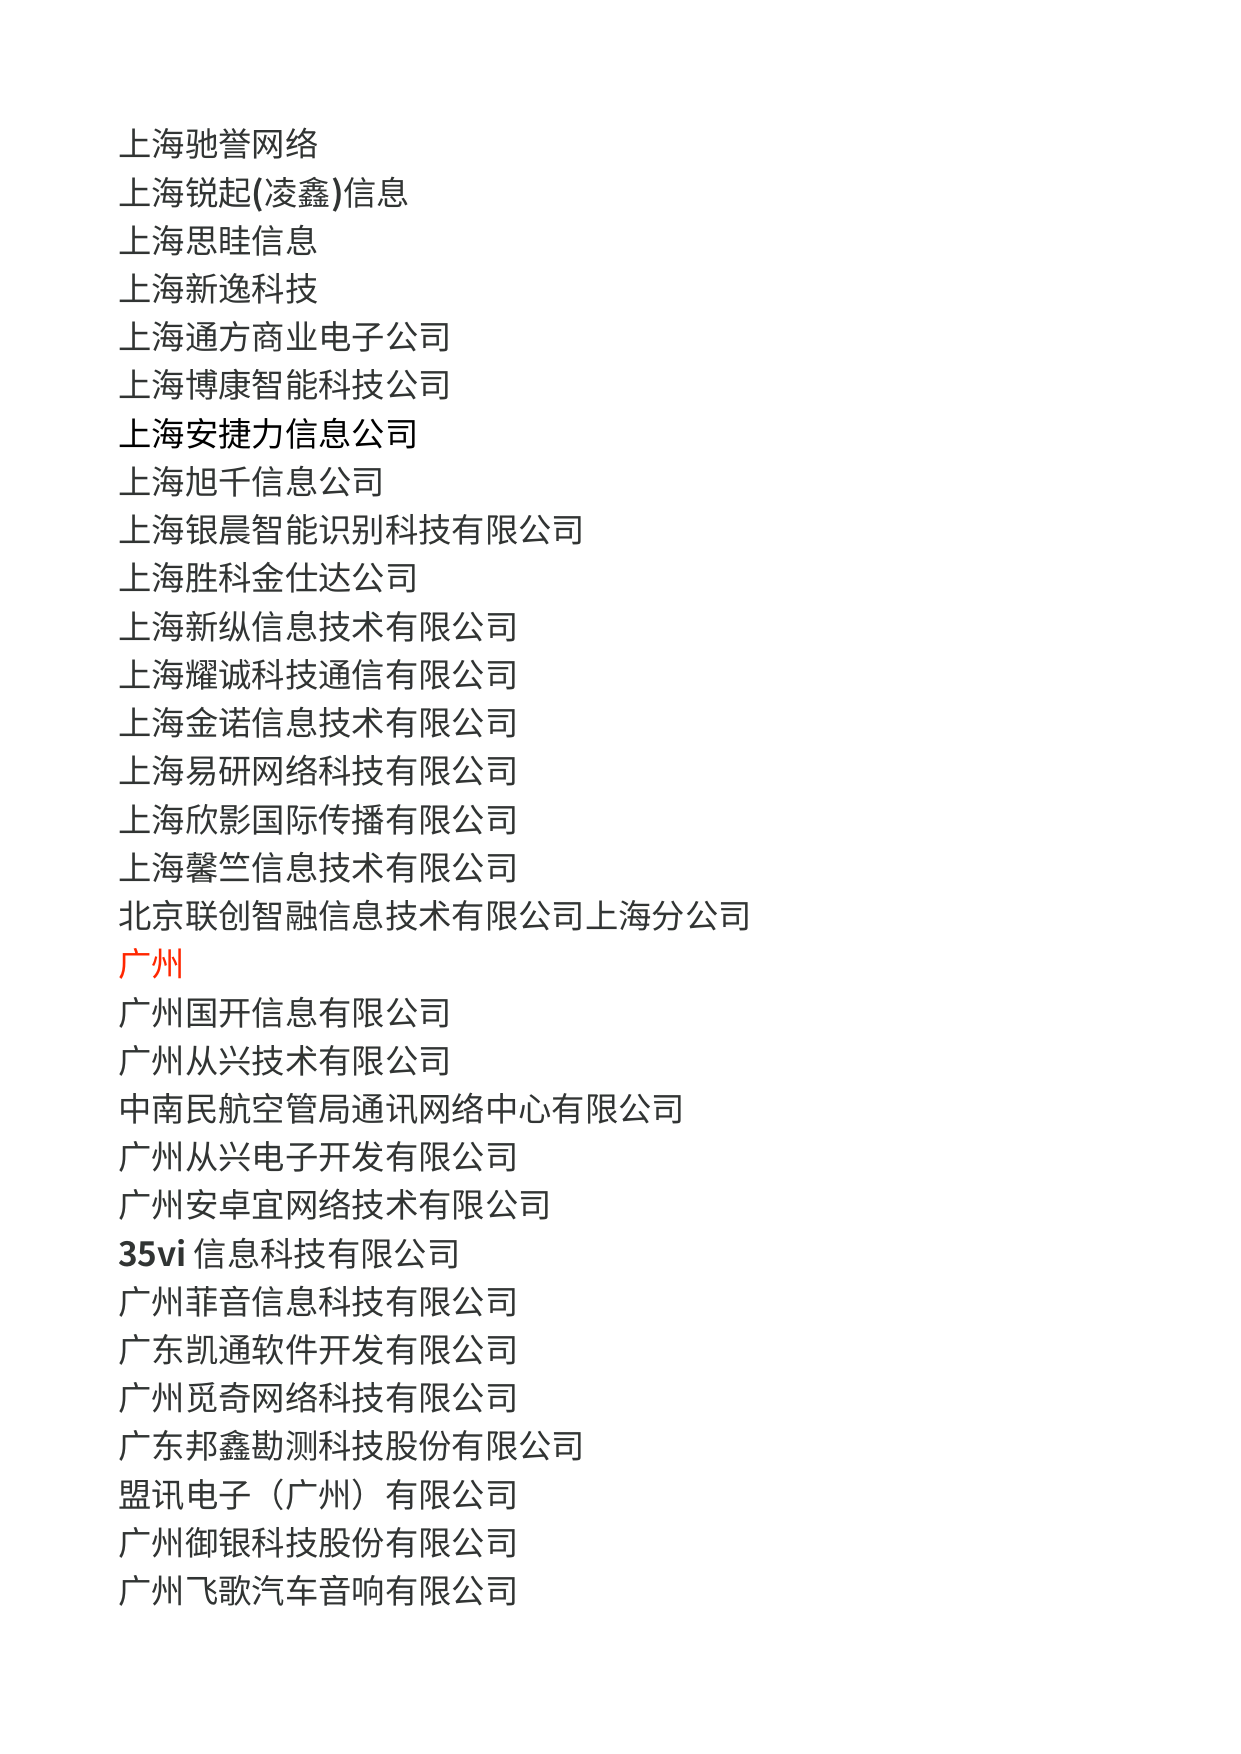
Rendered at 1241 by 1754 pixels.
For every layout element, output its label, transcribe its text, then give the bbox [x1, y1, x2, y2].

text 上海通方商业电子公司 [118, 311, 983, 359]
text 上海博康智能科技公司 [118, 359, 983, 407]
text 上海旭千信息公司 [118, 456, 983, 504]
text 上海思眭信息 [118, 214, 983, 263]
text 上海金诺信息技术有限公司 [118, 697, 983, 745]
text 上海安捷力信息公司 [118, 407, 983, 456]
text 广州安卓宜网络技术有限公司 [118, 1179, 983, 1227]
text 广州觅奇网络科技有限公司 [118, 1372, 983, 1420]
text 广州从兴技术有限公司 [118, 1034, 983, 1083]
text 上海银晨智能识别科技有限公司 [118, 504, 983, 552]
text 上海胜科金仕达公司 [118, 552, 983, 600]
text 广州菲音信息科技有限公司 [118, 1276, 983, 1324]
text 广东邦鑫勘测科技股份有限公司 [118, 1420, 983, 1468]
text 广州飞歌汽车音响有限公司 [118, 1565, 983, 1613]
text 上海锐起(凌鑫)信息 [118, 166, 983, 214]
text 广州从兴电子开发有限公司 [118, 1131, 983, 1179]
text 上海驰誉网络 [118, 118, 983, 166]
text 上海欣影国际传播有限公司 [118, 793, 983, 842]
text 广州 [118, 938, 983, 986]
text 广州御银科技股份有限公司 [118, 1517, 983, 1565]
text 广东凯通软件开发有限公司 [118, 1324, 983, 1372]
text 35vi信息科技有限公司 [118, 1227, 983, 1276]
text 盟讯电子（广州）有限公司 [118, 1468, 983, 1517]
text 中南民航空管局通讯网络中心有限公司 [118, 1083, 983, 1131]
text 上海耀诚科技通信有限公司 [118, 649, 983, 697]
text 上海新纵信息技术有限公司 [118, 600, 983, 649]
text 上海馨竺信息技术有限公司 [118, 842, 983, 890]
text 上海新逸科技 [118, 263, 983, 311]
text 广州国开信息有限公司 [118, 986, 983, 1034]
text 上海易研网络科技有限公司 [118, 745, 983, 793]
text 北京联创智融信息技术有限公司上海分公司 [118, 890, 983, 938]
